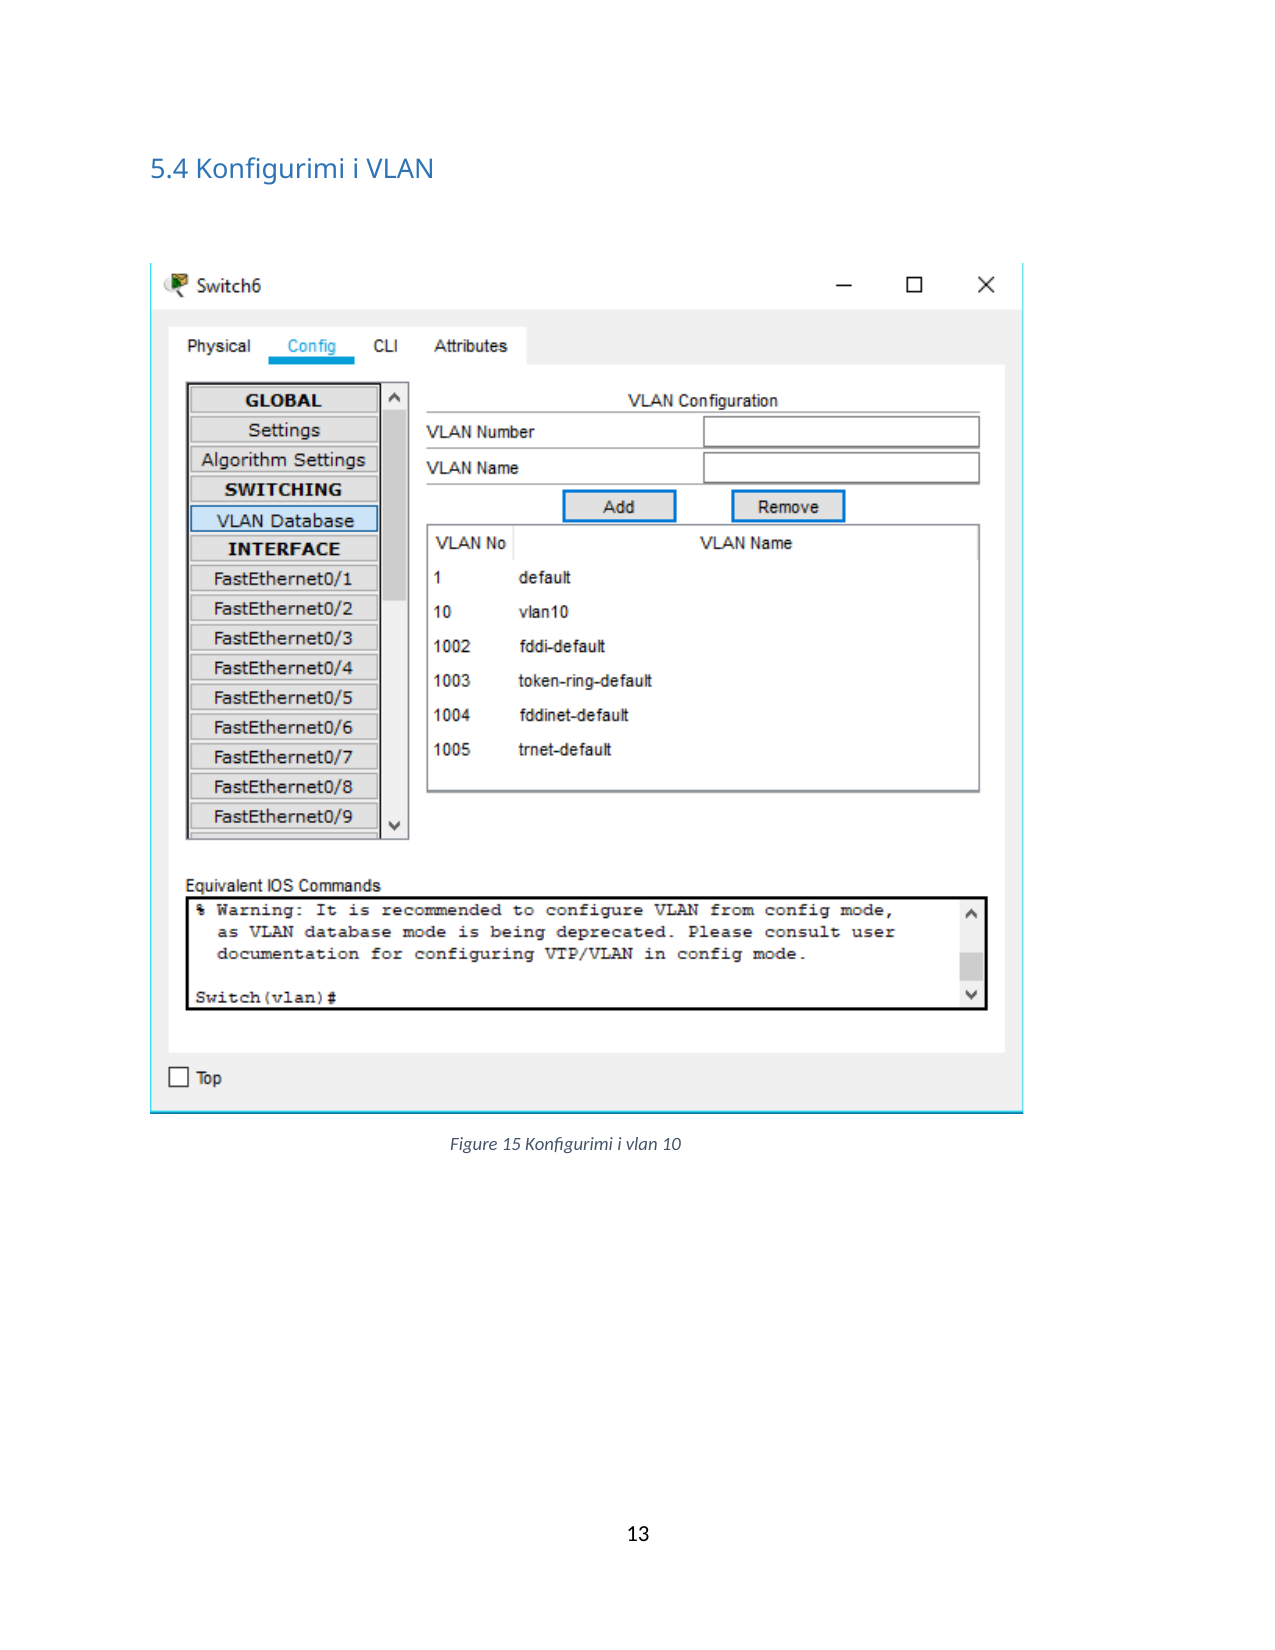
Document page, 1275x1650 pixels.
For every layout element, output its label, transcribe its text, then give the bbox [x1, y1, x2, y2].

text Figure 15 Konfigurimi i vlan 10 [375, 1133, 1125, 1156]
subtitle 5.4 Konfigurimi i VLAN [150, 150, 1125, 187]
picture [150, 263, 1024, 1112]
